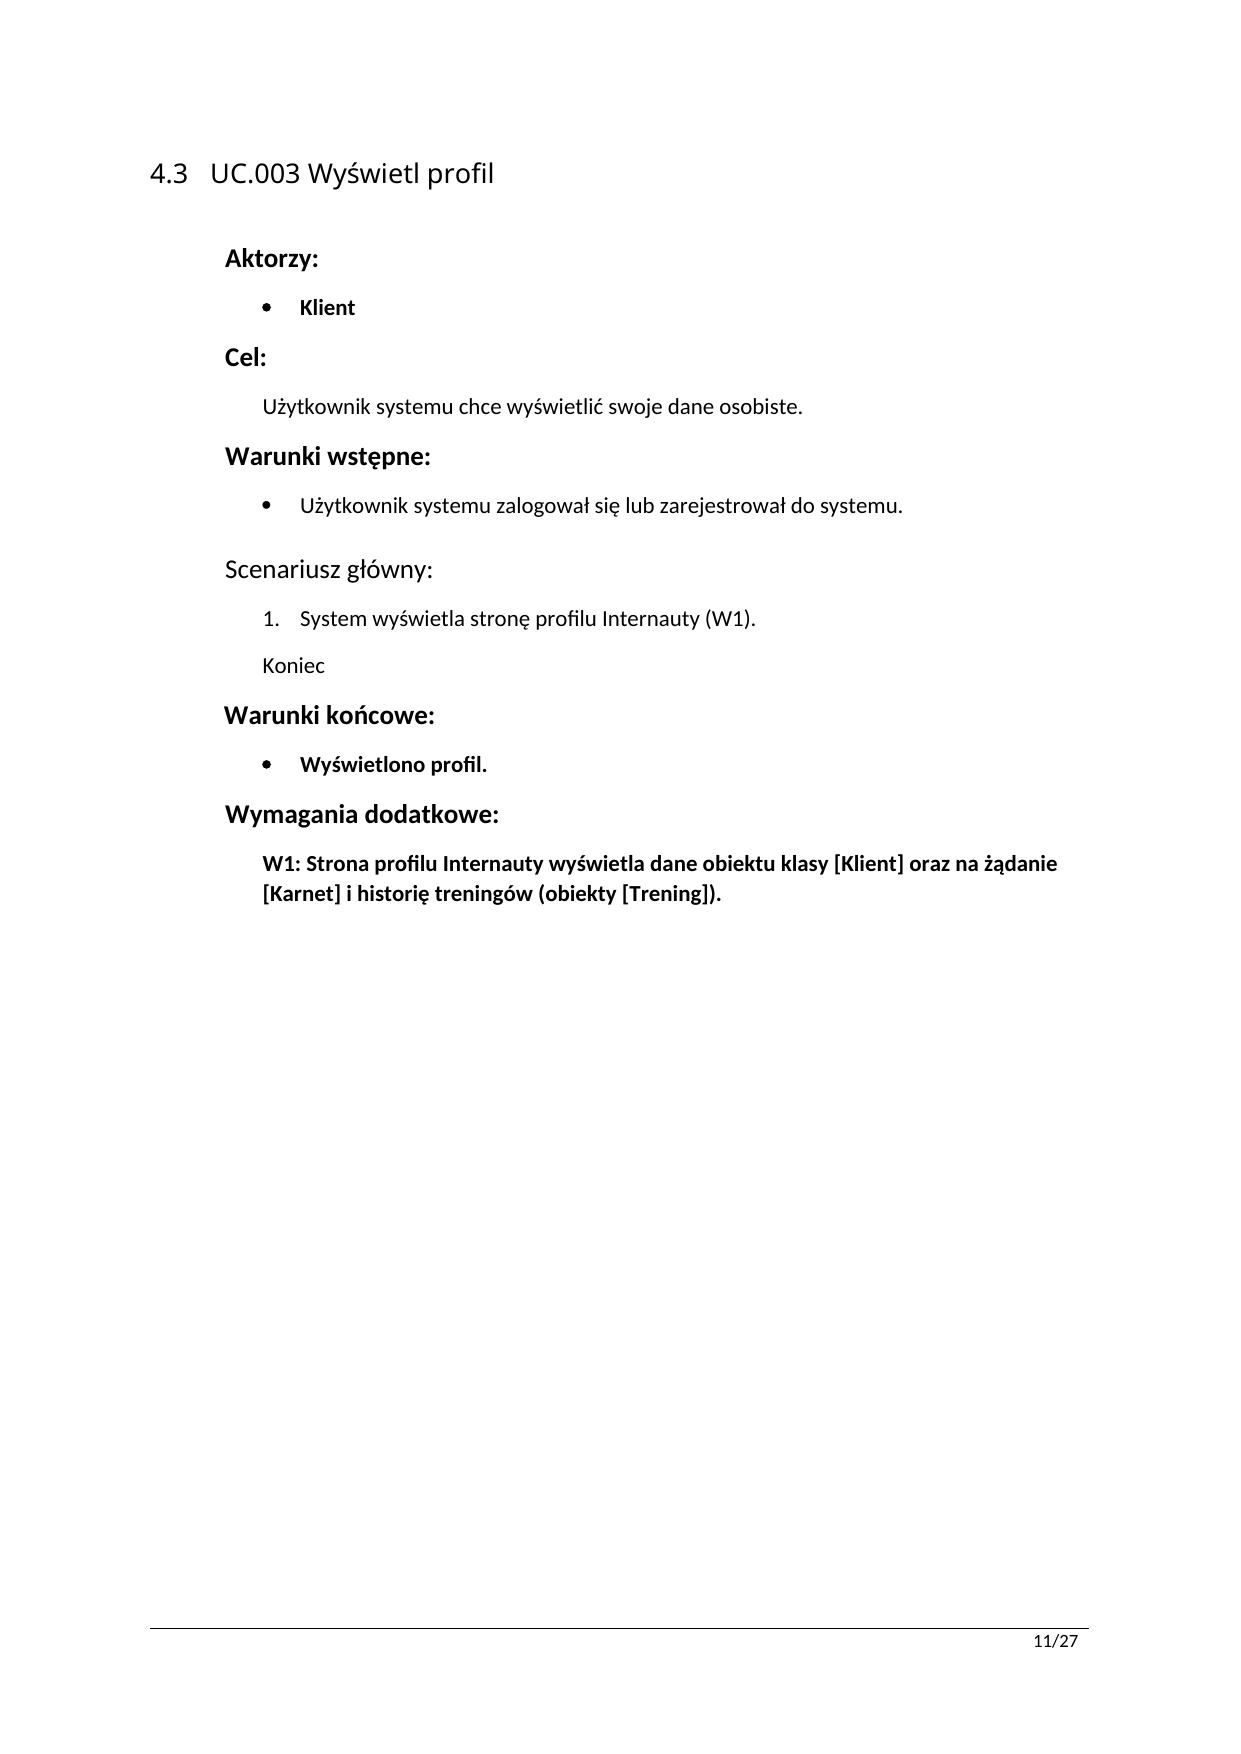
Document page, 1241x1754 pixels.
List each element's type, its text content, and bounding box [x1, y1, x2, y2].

list System wyświetla stronę profilu Internauty (W1). [262, 604, 1090, 632]
text Warunki końcowe: [150, 698, 1090, 731]
list Klient [262, 293, 1090, 321]
subtitle UC.003 Wyświetl profil [150, 154, 1090, 191]
text Aktorzy: [209, 241, 1090, 274]
list Wyświetlono profil. [262, 750, 1090, 778]
list Użytkownik systemu zalogował się lub zarejestrował do systemu. [262, 491, 1090, 519]
text Koniec [262, 651, 1090, 679]
text Wymagania dodatkowe: [151, 797, 1090, 830]
text Cel: [209, 340, 1090, 373]
text Użytkownik systemu chce wyświetlić swoje dane osobiste. [262, 392, 1090, 420]
text W1: Strona profilu Internauty wyświetla dane obiektu klasy [Klient] oraz na żądanie [Karnet] i historię treningów (obiekty [Trening]). [262, 849, 1090, 908]
text Warunki wstępne: [209, 439, 1090, 472]
text Scenariusz główny: [209, 552, 1090, 585]
